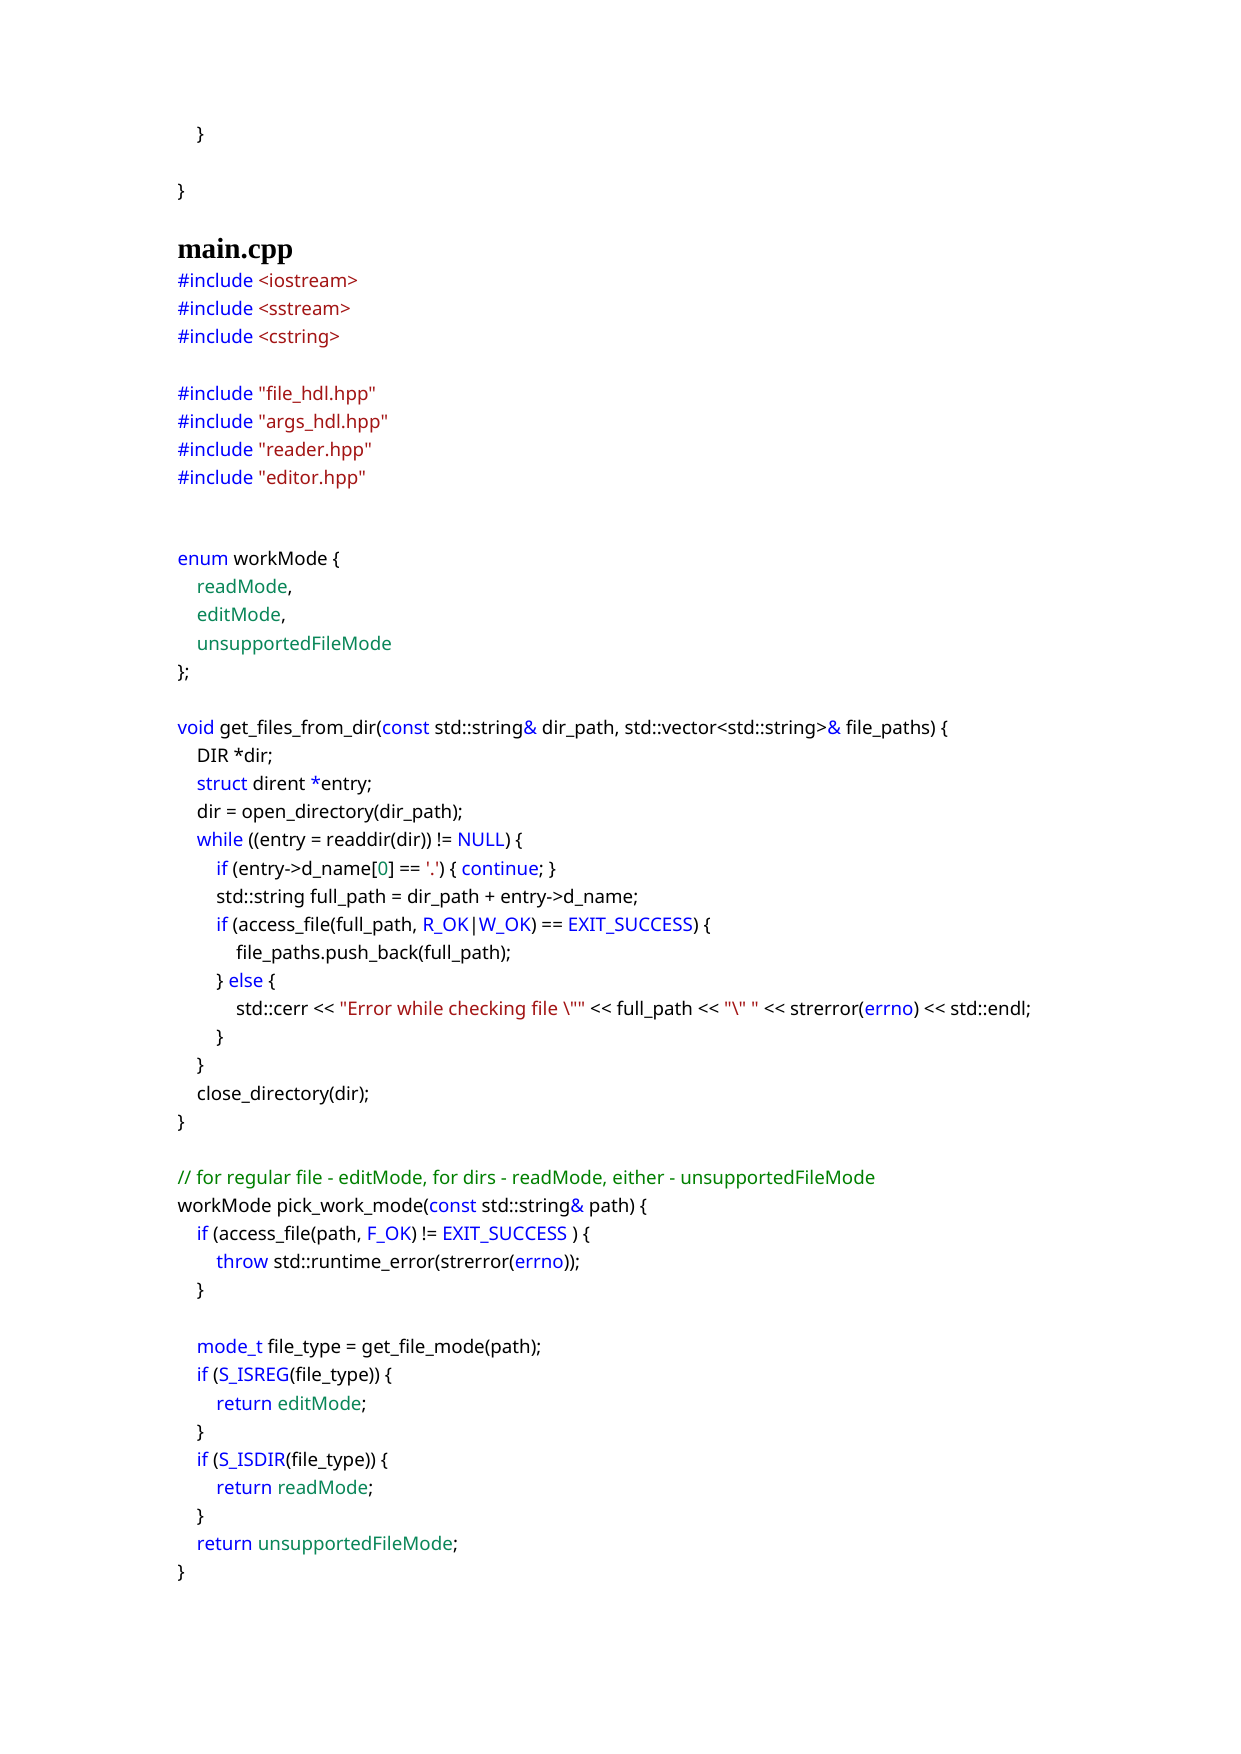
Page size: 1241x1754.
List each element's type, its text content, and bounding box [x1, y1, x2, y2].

text editMode, [177, 599, 1152, 627]
text } [177, 118, 1152, 146]
text return readMode; [177, 1472, 1152, 1500]
text if (access_file(path, F_OK) != EXIT_SUCCESS ) { [177, 1218, 1152, 1246]
text } [177, 1049, 1152, 1077]
text } [177, 175, 1152, 203]
text #include "editor.hpp" [177, 462, 1152, 490]
text if (access_file(full_path, R_OK|W_OK) == EXIT_SUCCESS) { [177, 908, 1152, 937]
text } [177, 1500, 1152, 1528]
text readMode, [177, 571, 1152, 599]
text if (S_ISREG(file_type)) { [177, 1359, 1152, 1387]
text }; [177, 655, 1152, 683]
text std::string full_path = dir_path + entry->d_name; [177, 880, 1152, 908]
text main.cpp [177, 231, 1152, 265]
text throw std::runtime_error(strerror(errno)); [177, 1246, 1152, 1274]
text return unsupportedFileMode; [177, 1528, 1152, 1556]
text if (entry->d_name[0] == '.') { continue; } [177, 852, 1152, 880]
text mode_t file_type = get_file_mode(path); [177, 1331, 1152, 1359]
text void get_files_from_dir(const std::string& dir_path, std::vector<std::string>& file_paths) { [177, 712, 1152, 740]
text #include <iostream> [177, 265, 1152, 293]
text #include <cstring> [177, 321, 1152, 349]
text } [177, 1105, 1152, 1133]
text } [177, 1021, 1152, 1049]
text std::cerr << "Error while checking file \"" << full_path << "\" " << strerror(errno) << std::endl; [177, 993, 1152, 1021]
text while ((entry = readdir(dir)) != NULL) { [177, 824, 1152, 852]
text dir = open_directory(dir_path); [177, 796, 1152, 824]
text #include "args_hdl.hpp" [177, 405, 1152, 433]
text #include "reader.hpp" [177, 433, 1152, 462]
text // for regular file - editMode, for dirs - readMode, either - unsupportedFileMode [177, 1162, 1152, 1190]
text enum workMode { [177, 543, 1152, 571]
text file_paths.push_back(full_path); [177, 937, 1152, 965]
text #include <sstream> [177, 293, 1152, 321]
text unsupportedFileMode [177, 627, 1152, 655]
text } [177, 1556, 1152, 1584]
text DIR *dir; [177, 740, 1152, 768]
text close_directory(dir); [177, 1077, 1152, 1105]
text if (S_ISDIR(file_type)) { [177, 1443, 1152, 1472]
text struct dirent *entry; [177, 768, 1152, 796]
text #include "file_hdl.hpp" [177, 377, 1152, 405]
text return editMode; [177, 1387, 1152, 1415]
text } [177, 1415, 1152, 1443]
text workMode pick_work_mode(const std::string& path) { [177, 1190, 1152, 1218]
text } else { [177, 965, 1152, 993]
text } [177, 1274, 1152, 1302]
